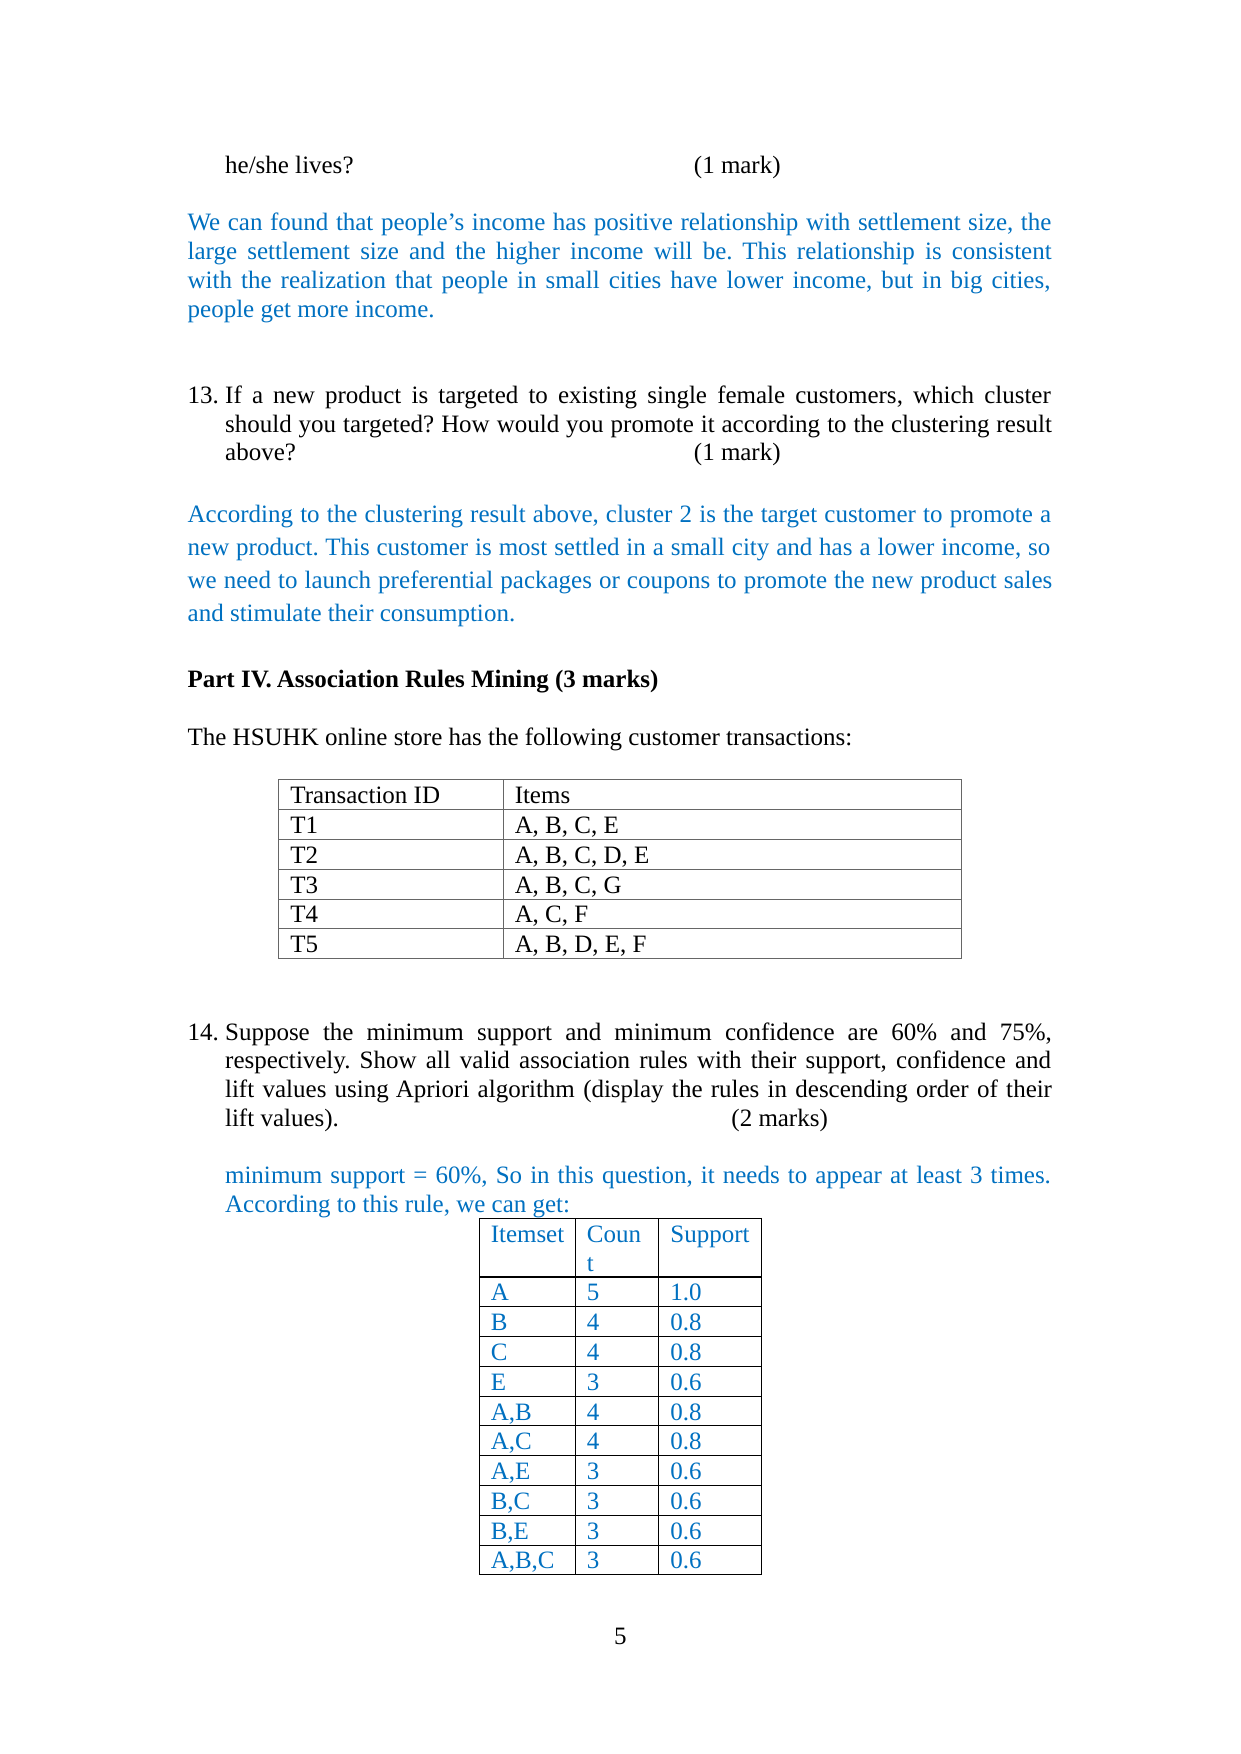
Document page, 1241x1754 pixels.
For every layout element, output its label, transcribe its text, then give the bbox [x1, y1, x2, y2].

table_header Support [659, 1219, 761, 1276]
table_cell 1.0 [659, 1278, 761, 1306]
table_header Count [576, 1219, 658, 1276]
table_header Transaction ID [279, 780, 503, 809]
table_cell A, B, C, G [504, 870, 961, 898]
text According to the clustering result above, cluster 2 is the target customer to promote a new product. This customer is most settled in a small city and has a lower income, so we need to launch preferential packages or coupons to promote the new product sales and stimulate their consumption. [187, 499, 1053, 627]
table_header Items [504, 780, 961, 809]
table_cell 0.8 [659, 1426, 761, 1455]
table_cell 4 [576, 1307, 658, 1336]
table_cell 0.6 [659, 1456, 761, 1485]
table_cell A,E [480, 1456, 575, 1485]
text minimum support = 60%, So in this question, it needs to appear at least 3 times. According to this rule, we can get: [225, 1160, 1053, 1218]
table_cell A, C, F [504, 900, 961, 928]
table_cell 3 [576, 1456, 658, 1485]
table_cell E [480, 1367, 575, 1396]
table_cell 0.8 [659, 1337, 761, 1366]
table_cell 0.6 [659, 1367, 761, 1396]
table_cell 3 [576, 1546, 658, 1574]
table_cell A,C [480, 1426, 575, 1455]
table_cell 3 [576, 1367, 658, 1396]
table_cell T4 [279, 900, 503, 928]
table_cell A, B, D, E, F [504, 929, 961, 958]
table_cell B [480, 1307, 575, 1336]
table_header Itemset [480, 1219, 575, 1276]
table_cell 0.8 [659, 1307, 761, 1336]
table_cell T5 [279, 929, 503, 958]
table_cell 5 [576, 1278, 658, 1306]
list If a new product is targeted to existing single female customers, which cluster should you targeted? How would you promote it according to the clustering result above? (1 mark) [187, 380, 1053, 466]
table_cell A, B, C, E [504, 810, 961, 839]
table_cell T3 [279, 870, 503, 898]
table_cell A [480, 1278, 575, 1306]
table_cell T1 [279, 810, 503, 839]
text Part IV. Association Rules Mining (3 marks) [187, 664, 1053, 693]
text We can found that people’s income has positive relationship with settlement size, the large settlement size and the higher income will be. This relationship is consistent with the realization that people in small cities have lower income, but in big cities, people get more income. [187, 207, 1053, 322]
list Suppose the minimum support and minimum confidence are 60% and 75%, respectively. Show all valid association rules with their support, confidence and lift values using Apriori algorithm (display the rules in descending order of their lift values). (2 marks) [187, 1017, 1053, 1132]
text The HSUHK online store has the following customer transactions: [187, 722, 1053, 751]
table_cell B,E [480, 1516, 575, 1544]
table_cell 4 [576, 1426, 658, 1455]
table_cell T2 [279, 840, 503, 869]
table_cell 3 [576, 1516, 658, 1544]
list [187, 150, 1053, 179]
table_cell 3 [576, 1486, 658, 1515]
table_cell 0.8 [659, 1397, 761, 1425]
table_cell A, B, C, D, E [504, 840, 961, 869]
table_cell 0.6 [659, 1546, 761, 1574]
table_cell 4 [576, 1337, 658, 1366]
table_cell A,B,C [480, 1546, 575, 1574]
table_cell 4 [576, 1397, 658, 1425]
table_cell 0.6 [659, 1516, 761, 1544]
table_cell A,B [480, 1397, 575, 1425]
table_cell B,C [480, 1486, 575, 1515]
table_cell C [480, 1337, 575, 1366]
table_cell 0.6 [659, 1486, 761, 1515]
